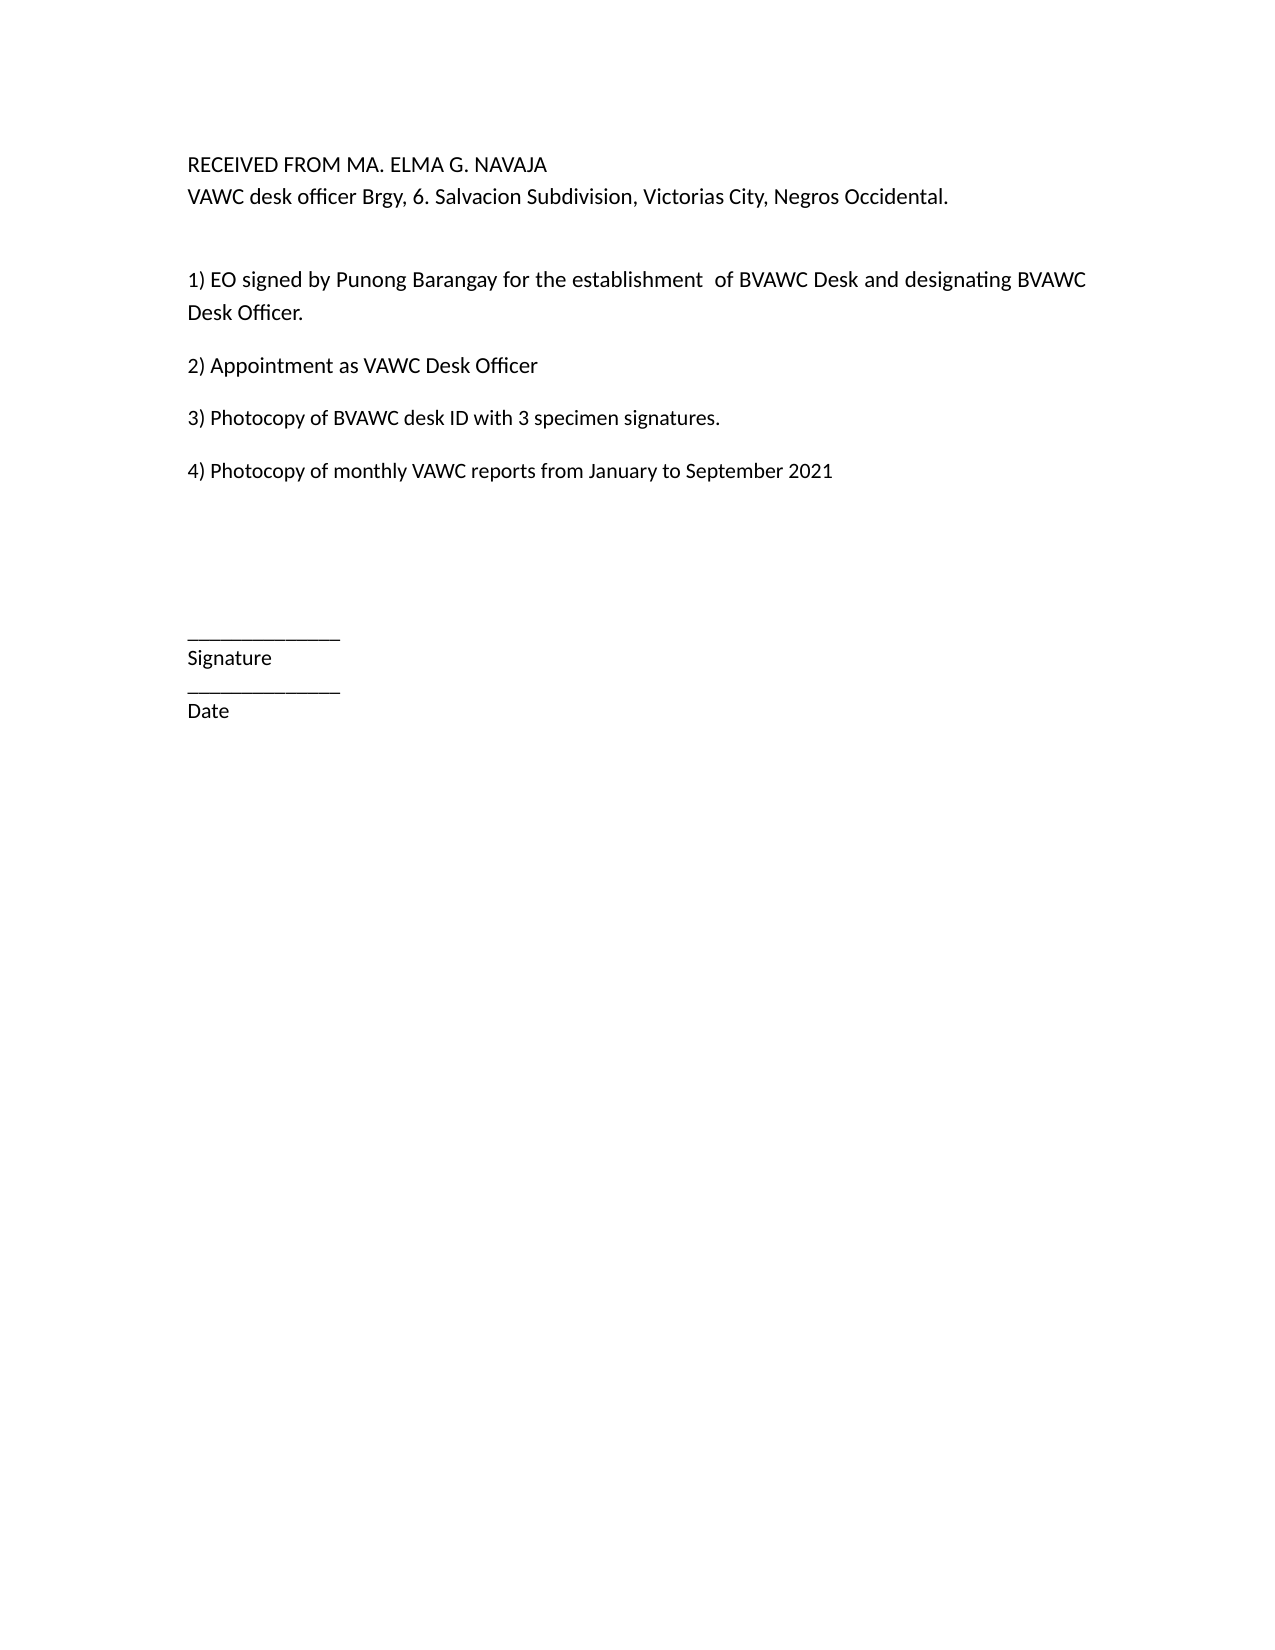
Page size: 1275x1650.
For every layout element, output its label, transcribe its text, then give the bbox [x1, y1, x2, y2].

list EO signed by Punong Barangay for the establishment of BVAWC Desk and designating BVAWC Desk Officer. [187, 266, 1087, 326]
list Photocopy of monthly VAWC reports from January to September 2021 [187, 457, 1087, 484]
list Appointment as VAWC Desk Officer [187, 351, 1087, 379]
list ______________ Signature ______________ Date [187, 617, 1087, 724]
text RECEIVED FROM MA. ELMA G. NAVAJA VAWC desk officer Brgy, 6. Salvacion Subdivision, Victorias City, Negros Occidental. [187, 150, 1087, 241]
list Photocopy of BVAWC desk ID with 3 specimen signatures. [187, 404, 1087, 431]
